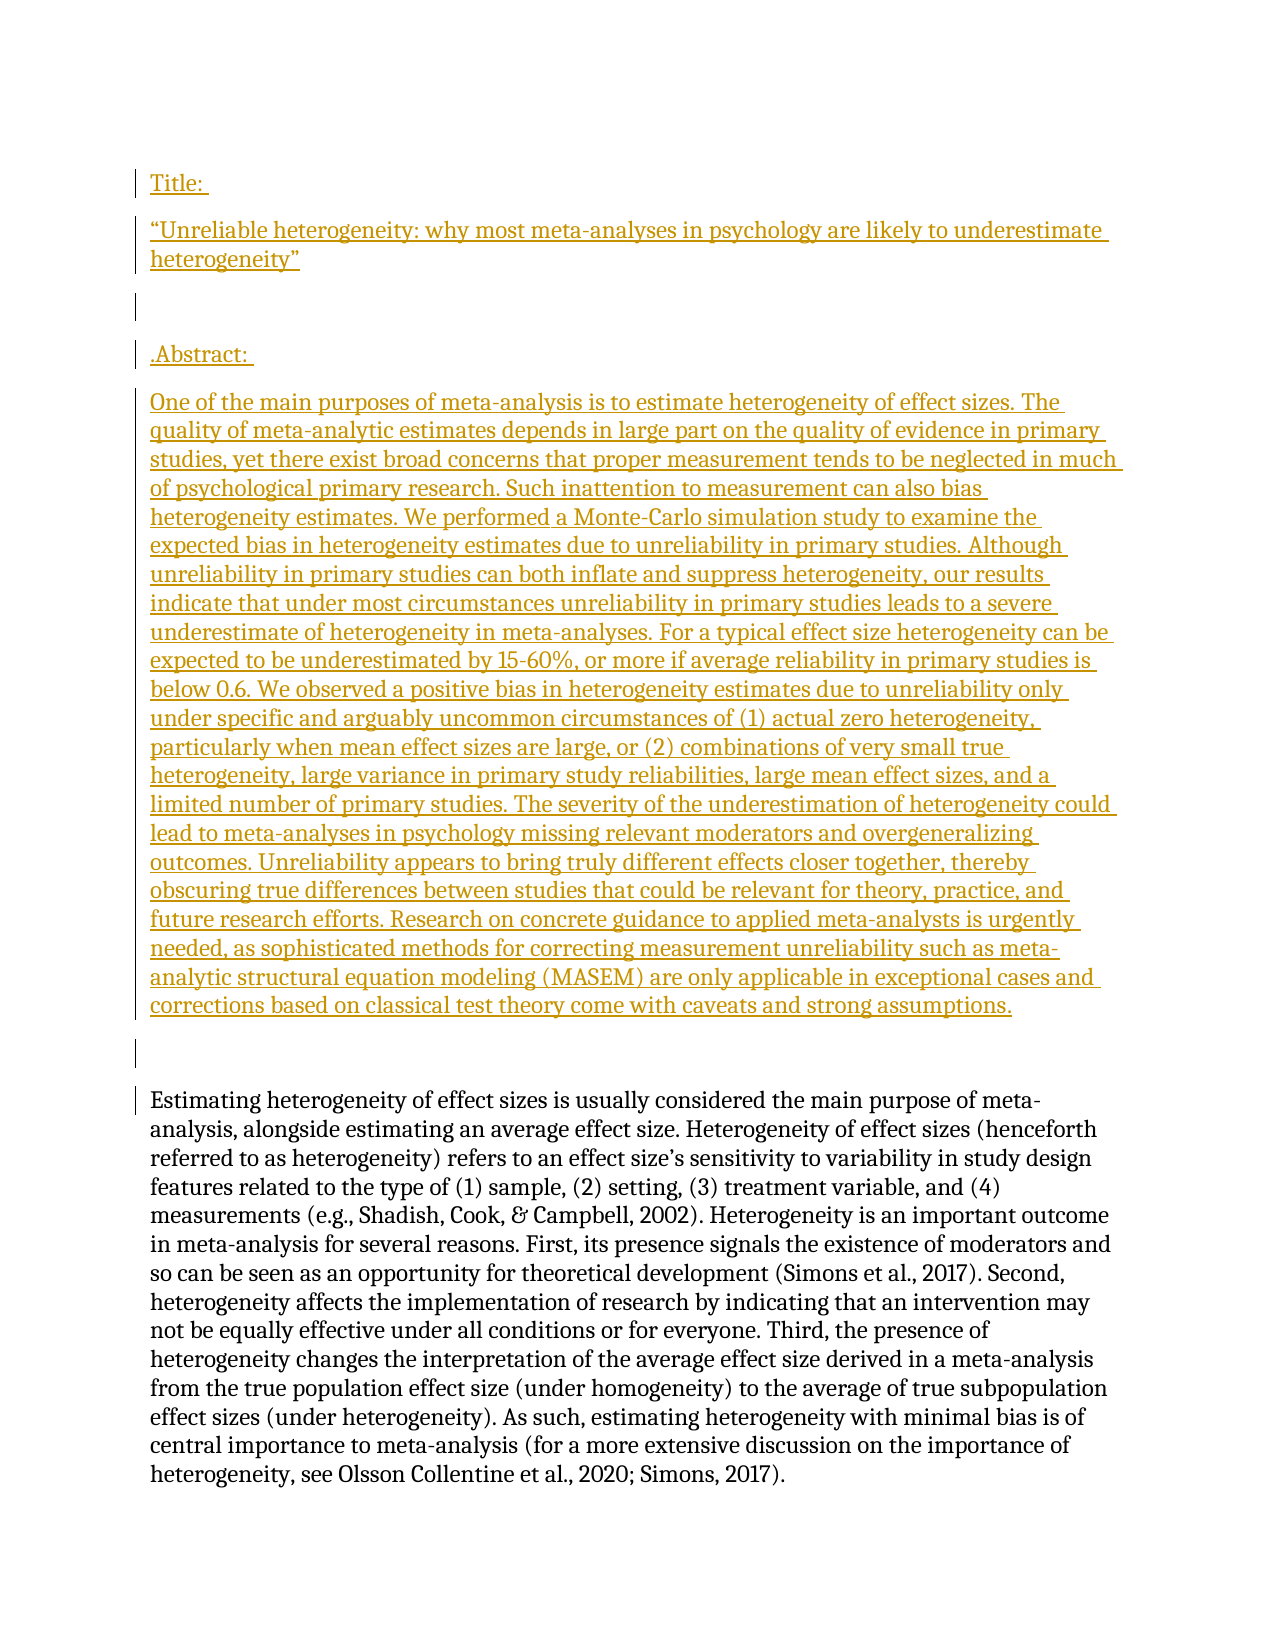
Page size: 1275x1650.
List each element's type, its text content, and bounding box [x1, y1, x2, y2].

text Estimating heterogeneity of effect sizes is usually considered the main purpose of meta-analysis, alongside estimating an average effect size. Heterogeneity of effect sizes (henceforth referred to as heterogeneity) refers to an effect size’s sensitivity to variability in study design features related to the type of (1) sample, (2) setting, (3) treatment variable, and (4) measurements (e.g., Shadish, Cook, & Campbell, 2002). Heterogeneity is an important outcome in meta-analysis for several reasons. First, its presence signals the existence of moderators and so can be seen as an opportunity for theoretical development (Simons et al., 2017). Second, heterogeneity affects the implementation of research by indicating that an intervention may not be equally effective under all conditions or for everyone. Third, the presence of heterogeneity changes the interpretation of the average effect size derived in a meta-analysis from the true population effect size (under homogeneity) to the average of true subpopulation effect sizes (under heterogeneity). As such, estimating heterogeneity with minimal bias is of central importance to meta-analysis (for a more extensive discussion on the importance of heterogeneity, see Olsson Collentine et al., 2020; Simons, 2017). [150, 1086, 1125, 1489]
